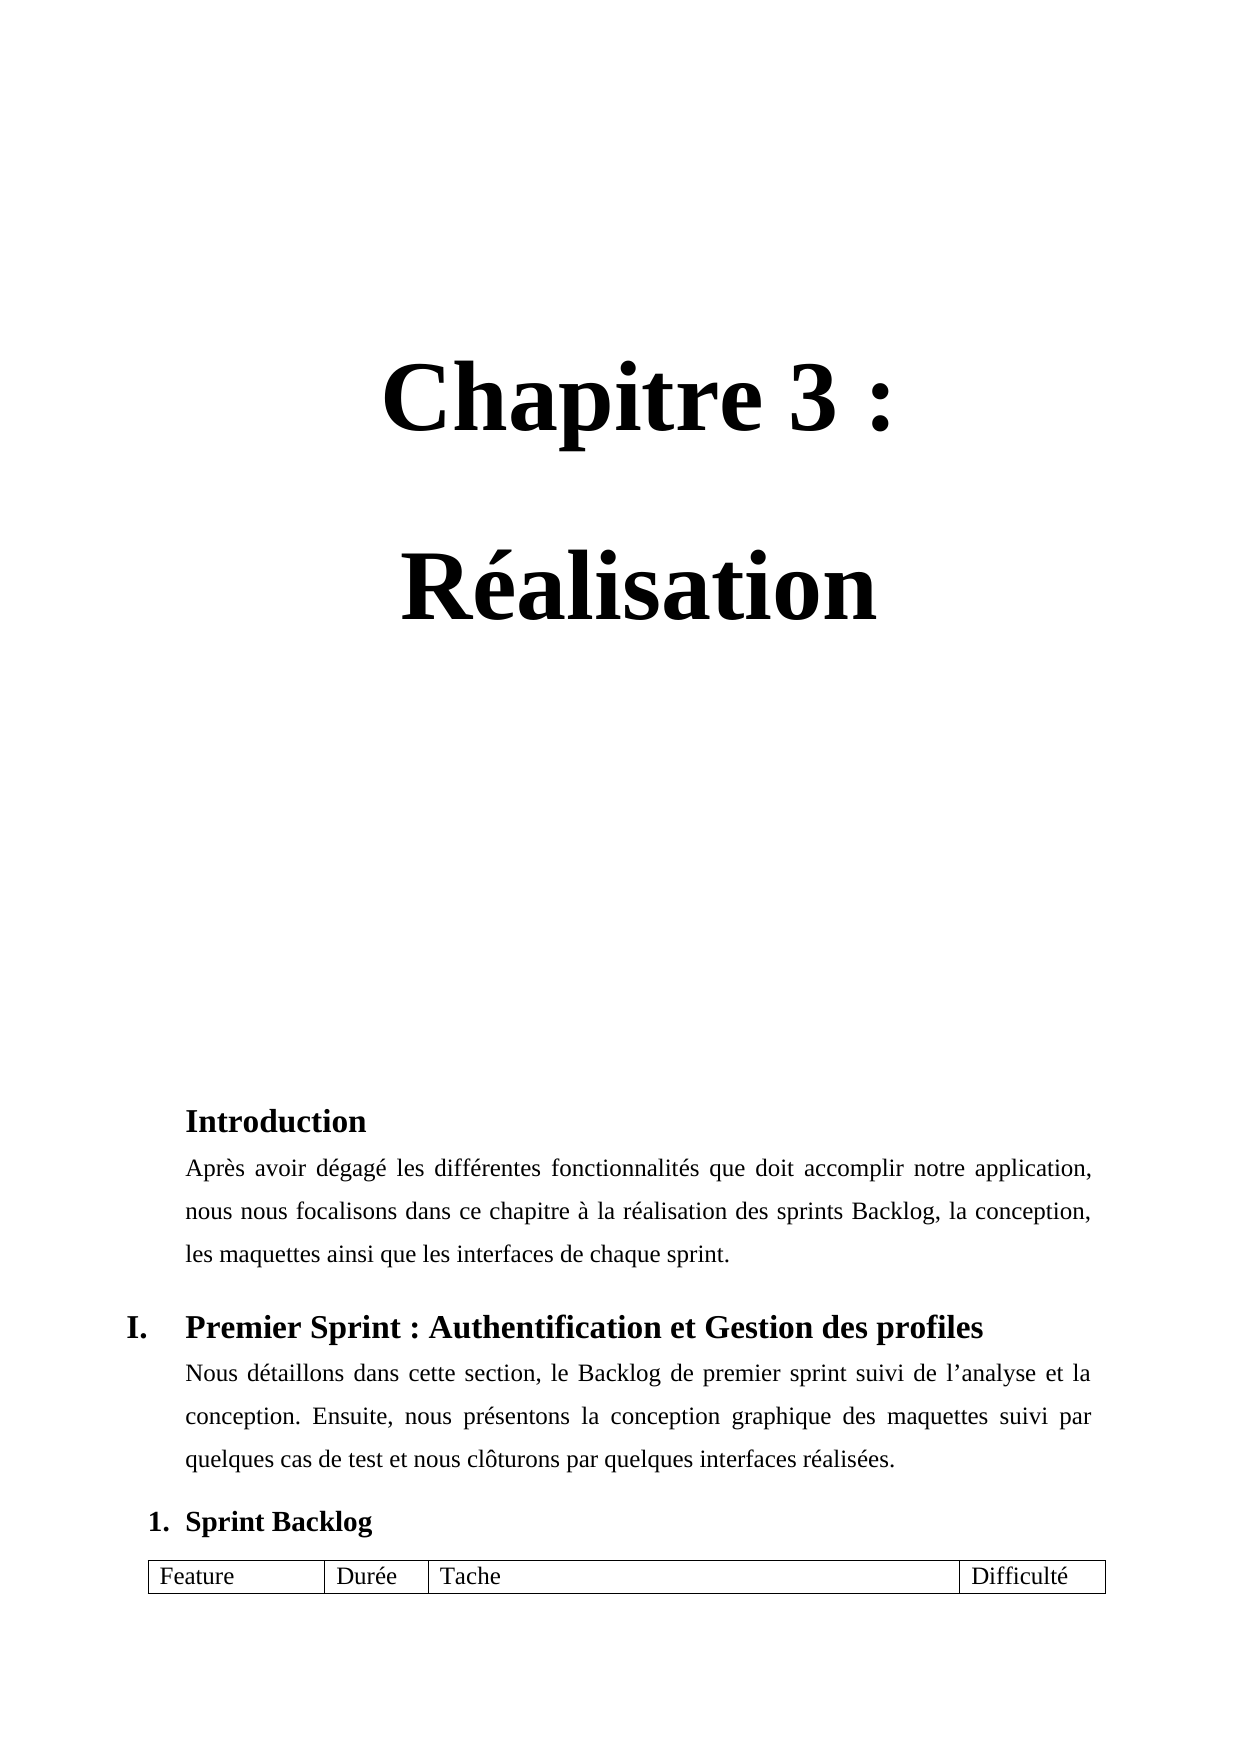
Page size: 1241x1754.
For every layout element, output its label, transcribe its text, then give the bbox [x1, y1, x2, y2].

text Après avoir dégagé les différentes fonctionnalités que doit accomplir notre application, nous nous focalisons dans ce chapitre à la réalisation des sprints Backlog, la conception, les maquettes ainsi que les interfaces de chaque sprint. [185, 1153, 1093, 1268]
table_header Difficulté [960, 1561, 1105, 1593]
table_header Durée [325, 1561, 428, 1593]
subtitle Introduction [185, 1102, 1093, 1140]
text Nous détaillons dans cette section, le Backlog de premier sprint suivi de l’analyse et la conception. Ensuite, nous présentons la conception graphique des maquettes suivi par quelques cas de test et nous clôturons par quelques interfaces réalisées. [185, 1358, 1093, 1473]
subtitle Sprint Backlog [148, 1504, 1093, 1537]
table_header Tache [429, 1561, 959, 1593]
subtitle Premier Sprint : Authentification et Gestion des profiles [148, 1307, 1093, 1345]
text Chapitre 3 : [185, 337, 1093, 452]
text Réalisation [185, 526, 1093, 641]
table_header Feature [149, 1561, 324, 1593]
